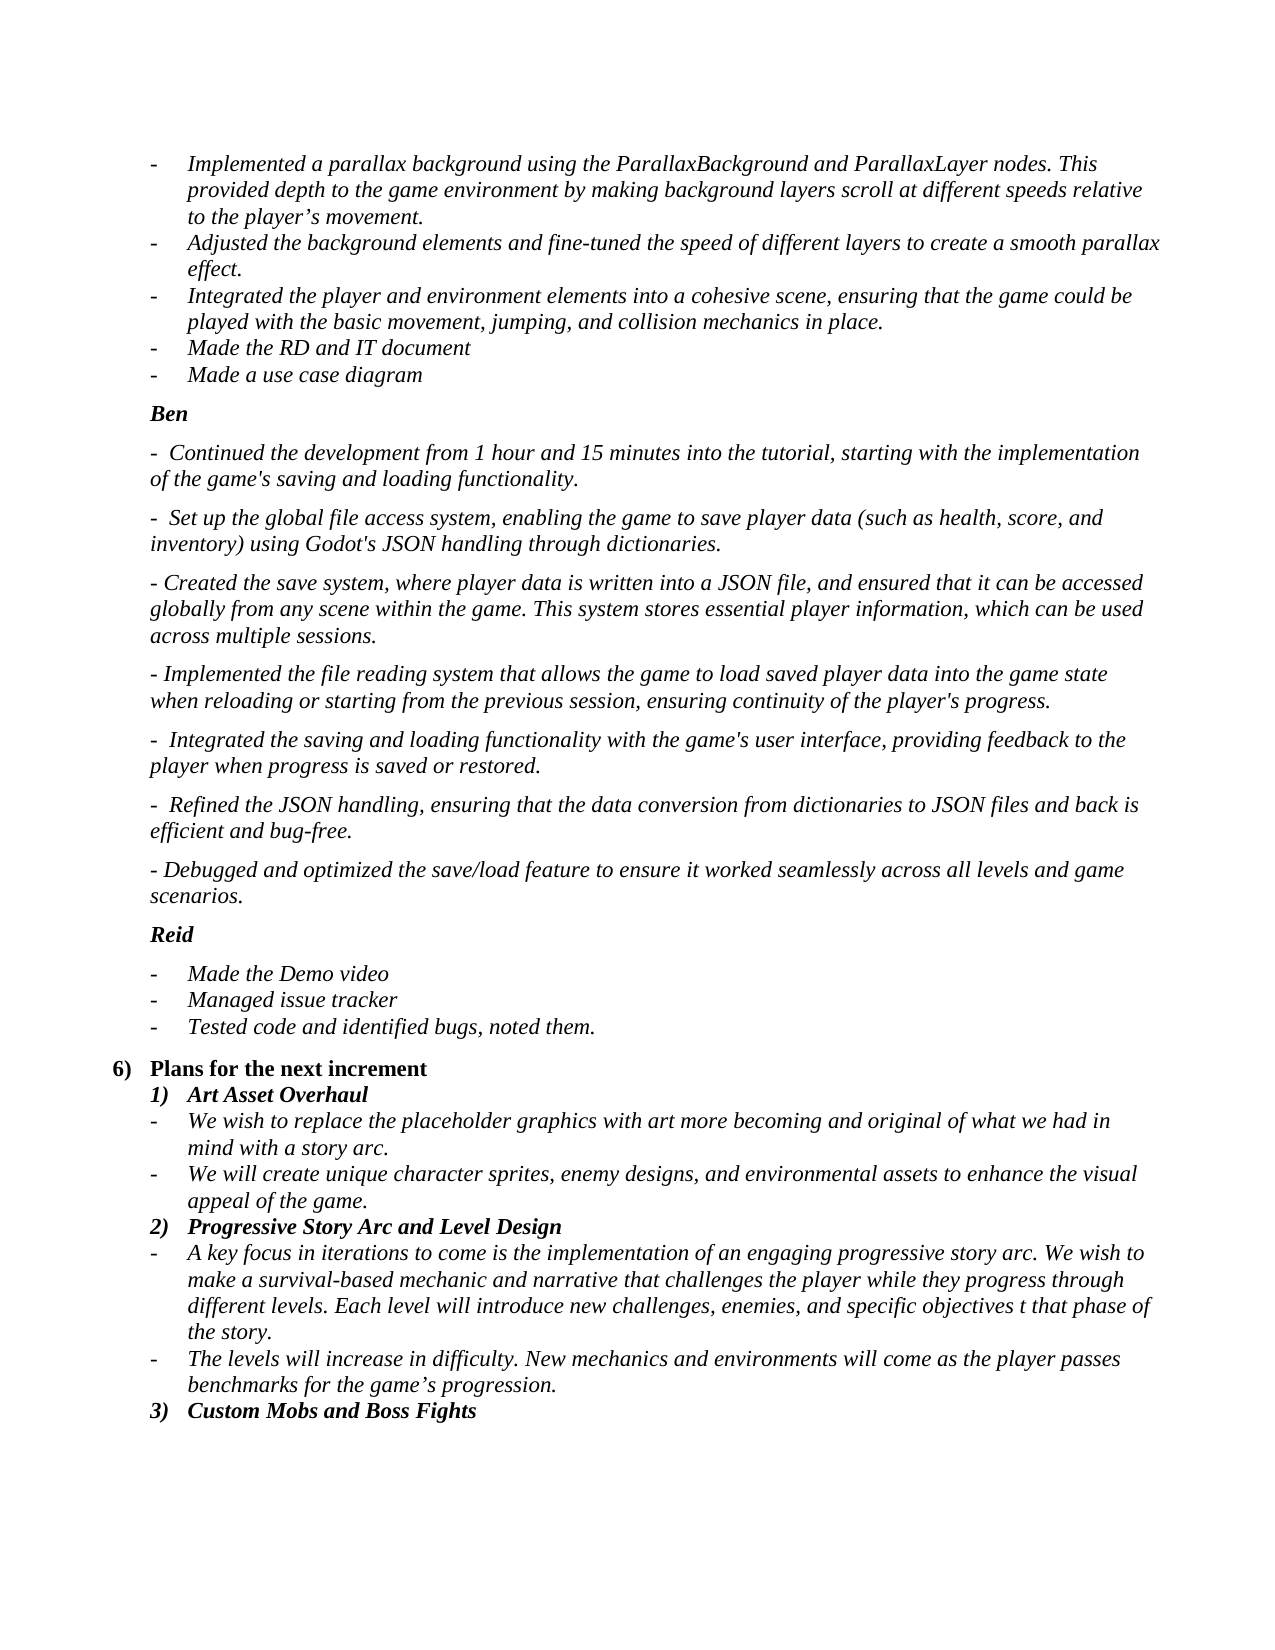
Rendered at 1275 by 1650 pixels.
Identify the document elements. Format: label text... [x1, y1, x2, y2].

text - Refined the JSON handling, ensuring that the data conversion from dictionaries to JSON files and back is efficient and bug-free. [150, 791, 1162, 844]
text - Set up the global file access system, enabling the game to save player data (such as health, score, and inventory) using Godot's JSON handling through dictionaries. [150, 504, 1162, 556]
text Ben [150, 400, 1162, 426]
list Made the RD and IT document [150, 334, 1162, 361]
list We wish to replace the placeholder graphics with art more becoming and original of what we had in mind with a story arc. [150, 1108, 1162, 1160]
list Plans for the next increment [112, 1055, 1162, 1081]
list Implemented a parallax background using the ParallaxBackground and ParallaxLayer nodes. This provided depth to the game environment by making background layers scroll at different speeds relative to the player’s movement. [150, 150, 1162, 229]
list Integrated the player and environment elements into a cohesive scene, ensuring that the game could be played with the basic movement, jumping, and collision mechanics in place. [150, 282, 1162, 334]
text - Continued the development from 1 hour and 15 minutes into the tutorial, starting with the implementation of the game's saving and loading functionality. [150, 438, 1162, 491]
list Made the Demo video [150, 960, 1162, 987]
list Art Asset Overhaul [150, 1081, 1162, 1108]
list A key focus in iterations to come is the implementation of an engaging progressive story arc. We wish to make a survival-based mechanic and narrative that challenges the player while they progress through different levels. Each level will introduce new challenges, enemies, and specific objectives t that phase of the story. [150, 1239, 1162, 1345]
text Reid [150, 921, 1162, 948]
text - Integrated the saving and loading functionality with the game's user interface, providing feedback to the player when progress is saved or restored. [150, 726, 1162, 778]
list Adjusted the background elements and fine-tuned the speed of different layers to create a smooth parallax effect. [150, 229, 1162, 282]
list Managed issue tracker [150, 987, 1162, 1013]
list Progressive Story Arc and Level Design [150, 1213, 1162, 1239]
list The levels will increase in difficulty. New mechanics and environments will come as the player passes benchmarks for the game’s progression. [150, 1345, 1162, 1397]
text - Created the save system, where player data is written into a JSON file, and ensured that it can be accessed globally from any scene within the game. This system stores essential player information, which can be used across multiple sessions. [150, 569, 1162, 648]
text - Debugged and optimized the save/load feature to ensure it worked seamlessly across all levels and game scenarios. [150, 856, 1162, 909]
text - Implemented the file reading system that allows the game to load saved player data into the game state when reloading or starting from the previous session, ensuring continuity of the player's progress. [150, 661, 1162, 713]
list Tested code and identified bugs, noted them. [150, 1013, 1162, 1039]
list We will create unique character sprites, enemy designs, and environmental assets to enhance the visual appeal of the game. [150, 1160, 1162, 1213]
list Custom Mobs and Boss Fights [150, 1397, 1162, 1424]
list Made a use case diagram [150, 361, 1162, 387]
